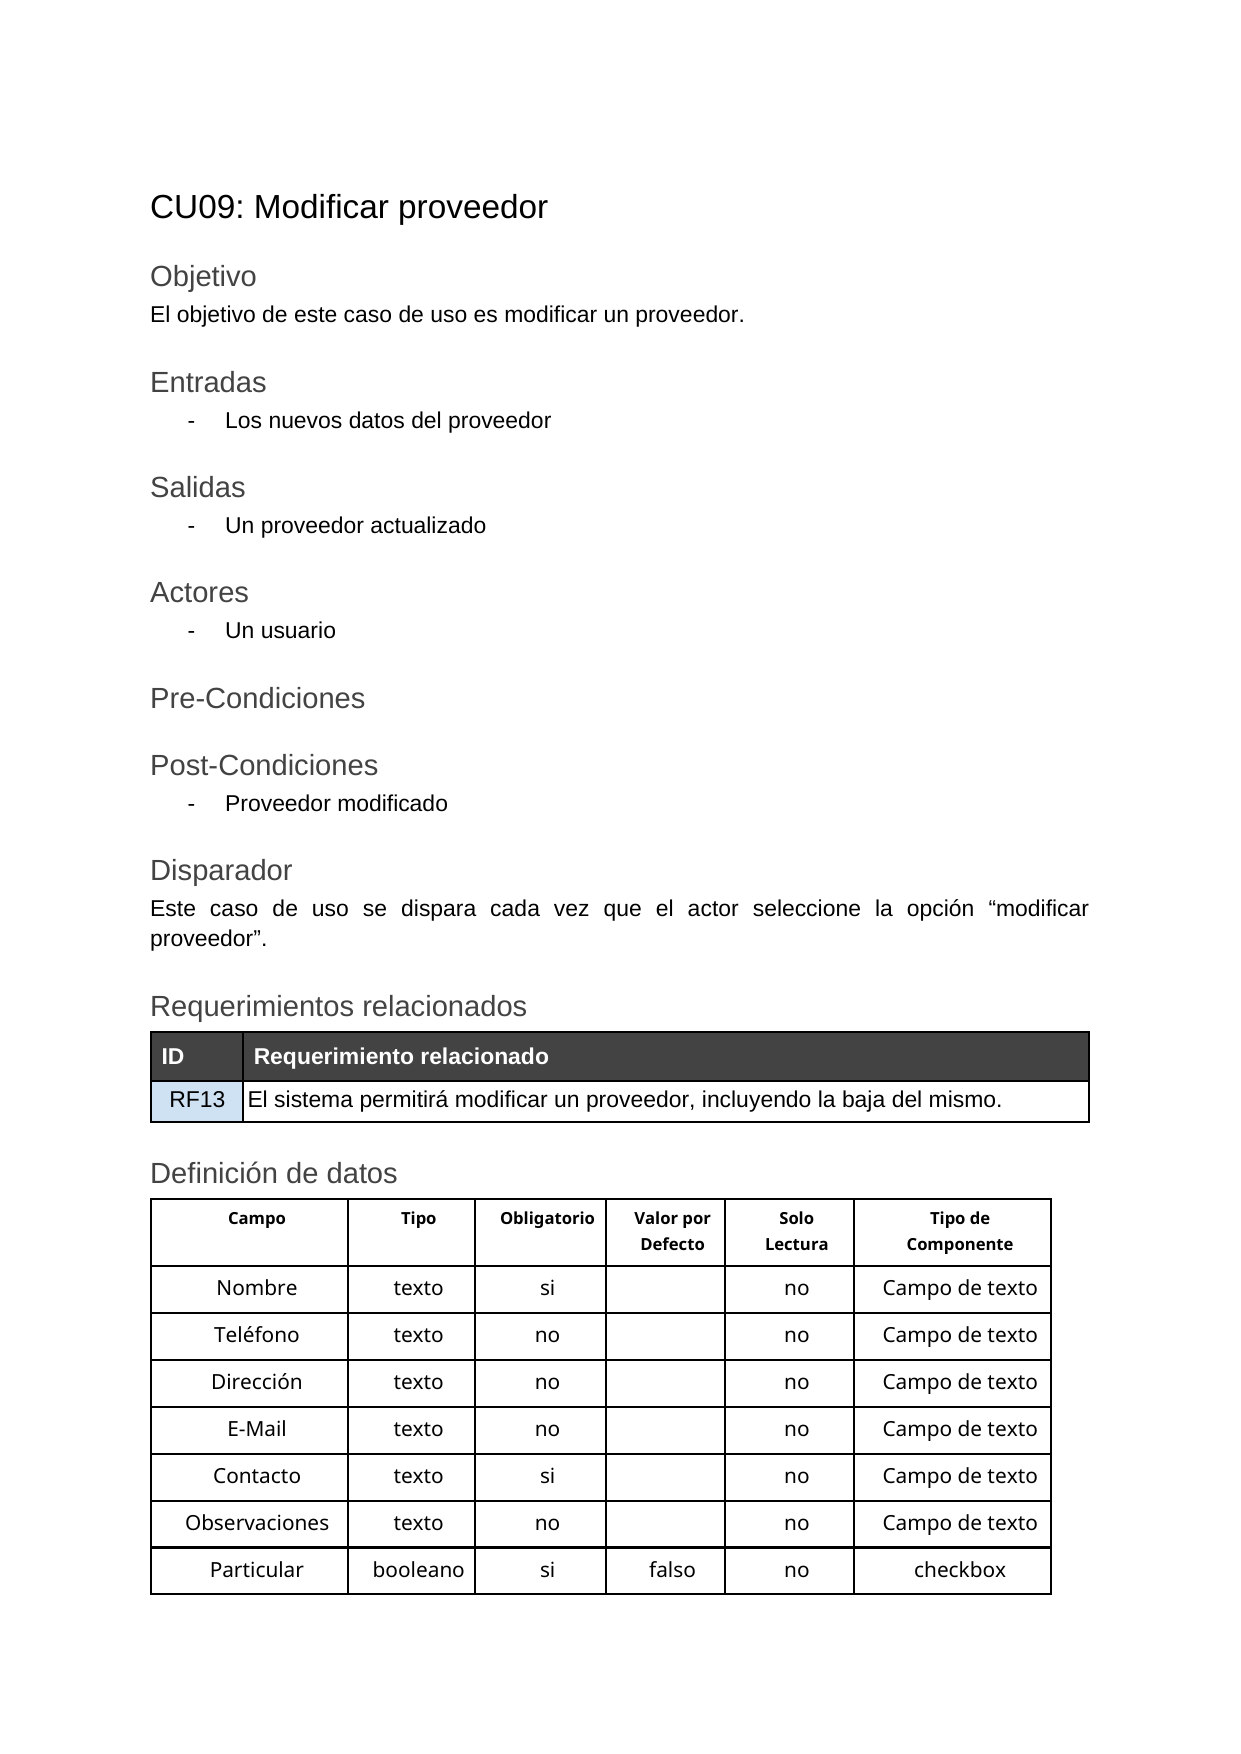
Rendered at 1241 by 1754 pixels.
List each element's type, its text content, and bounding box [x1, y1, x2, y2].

subtitle Requerimientos relacionados [150, 989, 1090, 1022]
subtitle Entradas [150, 365, 1090, 398]
subtitle Objetivo [150, 259, 1090, 293]
table_cell booleano [349, 1549, 474, 1593]
subtitle Post-Condiciones [150, 748, 1090, 781]
table_header ID [152, 1033, 242, 1080]
table_cell [607, 1314, 724, 1359]
subtitle Disparador [150, 853, 1090, 887]
table_cell Campo de texto [855, 1361, 1050, 1406]
table_header Campo [152, 1200, 347, 1265]
subtitle CU09: Modificar proveedor [150, 187, 1090, 226]
subtitle Pre-Condiciones [150, 681, 1090, 714]
table_cell si [476, 1455, 605, 1499]
table_cell El sistema permitirá modificar un proveedor, incluyendo la baja del mismo. [244, 1082, 1088, 1121]
table_cell texto [349, 1267, 474, 1312]
list Proveedor modificado [187, 790, 1090, 816]
subtitle Definición de datos [150, 1156, 1090, 1189]
table_cell Nombre [152, 1267, 347, 1312]
list Los nuevos datos del proveedor [187, 407, 1090, 433]
table_cell Teléfono [152, 1314, 347, 1359]
table_cell Observaciones [152, 1502, 347, 1546]
table_cell no [726, 1408, 853, 1453]
table_cell texto [349, 1502, 474, 1546]
table_cell no [476, 1408, 605, 1453]
table_header Valor por Defecto [607, 1200, 724, 1265]
table_header Requerimiento relacionado [244, 1033, 1088, 1080]
table_header Tipo [349, 1200, 474, 1265]
table_cell no [726, 1455, 853, 1499]
table_cell texto [349, 1314, 474, 1359]
table_cell Campo de texto [855, 1267, 1050, 1312]
table_cell [607, 1267, 724, 1312]
table_cell texto [349, 1455, 474, 1499]
table_cell Particular [152, 1549, 347, 1593]
text Este caso de uso se dispara cada vez que el actor seleccione la opción “modificar proveedor”. [150, 895, 1090, 952]
table_cell no [726, 1502, 853, 1546]
table_header Tipo de Componente [855, 1200, 1050, 1265]
table_cell checkbox [855, 1549, 1050, 1593]
table_cell no [476, 1361, 605, 1406]
table_cell Campo de texto [855, 1455, 1050, 1499]
table_cell [607, 1408, 724, 1453]
subtitle Actores [150, 576, 1090, 609]
table_cell [607, 1502, 724, 1546]
table_cell [607, 1455, 724, 1499]
table_cell falso [607, 1549, 724, 1593]
table_cell no [726, 1549, 853, 1593]
text El objetivo de este caso de uso es modificar un proveedor. [150, 301, 1090, 327]
table_cell no [476, 1314, 605, 1359]
table_cell [607, 1361, 724, 1406]
subtitle Salidas [150, 470, 1090, 504]
table_cell si [476, 1549, 605, 1593]
table_header Obligatorio [476, 1200, 605, 1265]
list Un proveedor actualizado [187, 512, 1090, 538]
table_cell Campo de texto [855, 1408, 1050, 1453]
table_cell Dirección [152, 1361, 347, 1406]
table_cell Contacto [152, 1455, 347, 1499]
table_cell Campo de texto [855, 1314, 1050, 1359]
table_cell RF13 [152, 1082, 242, 1121]
table_cell no [476, 1502, 605, 1546]
table_cell si [476, 1267, 605, 1312]
table_cell no [726, 1361, 853, 1406]
table_cell texto [349, 1361, 474, 1406]
table_cell Campo de texto [855, 1502, 1050, 1546]
table_cell E-Mail [152, 1408, 347, 1453]
table_cell no [726, 1314, 853, 1359]
table_cell texto [349, 1408, 474, 1453]
table_cell no [726, 1267, 853, 1312]
list Un usuario [187, 617, 1090, 644]
table_header Solo Lectura [726, 1200, 853, 1265]
